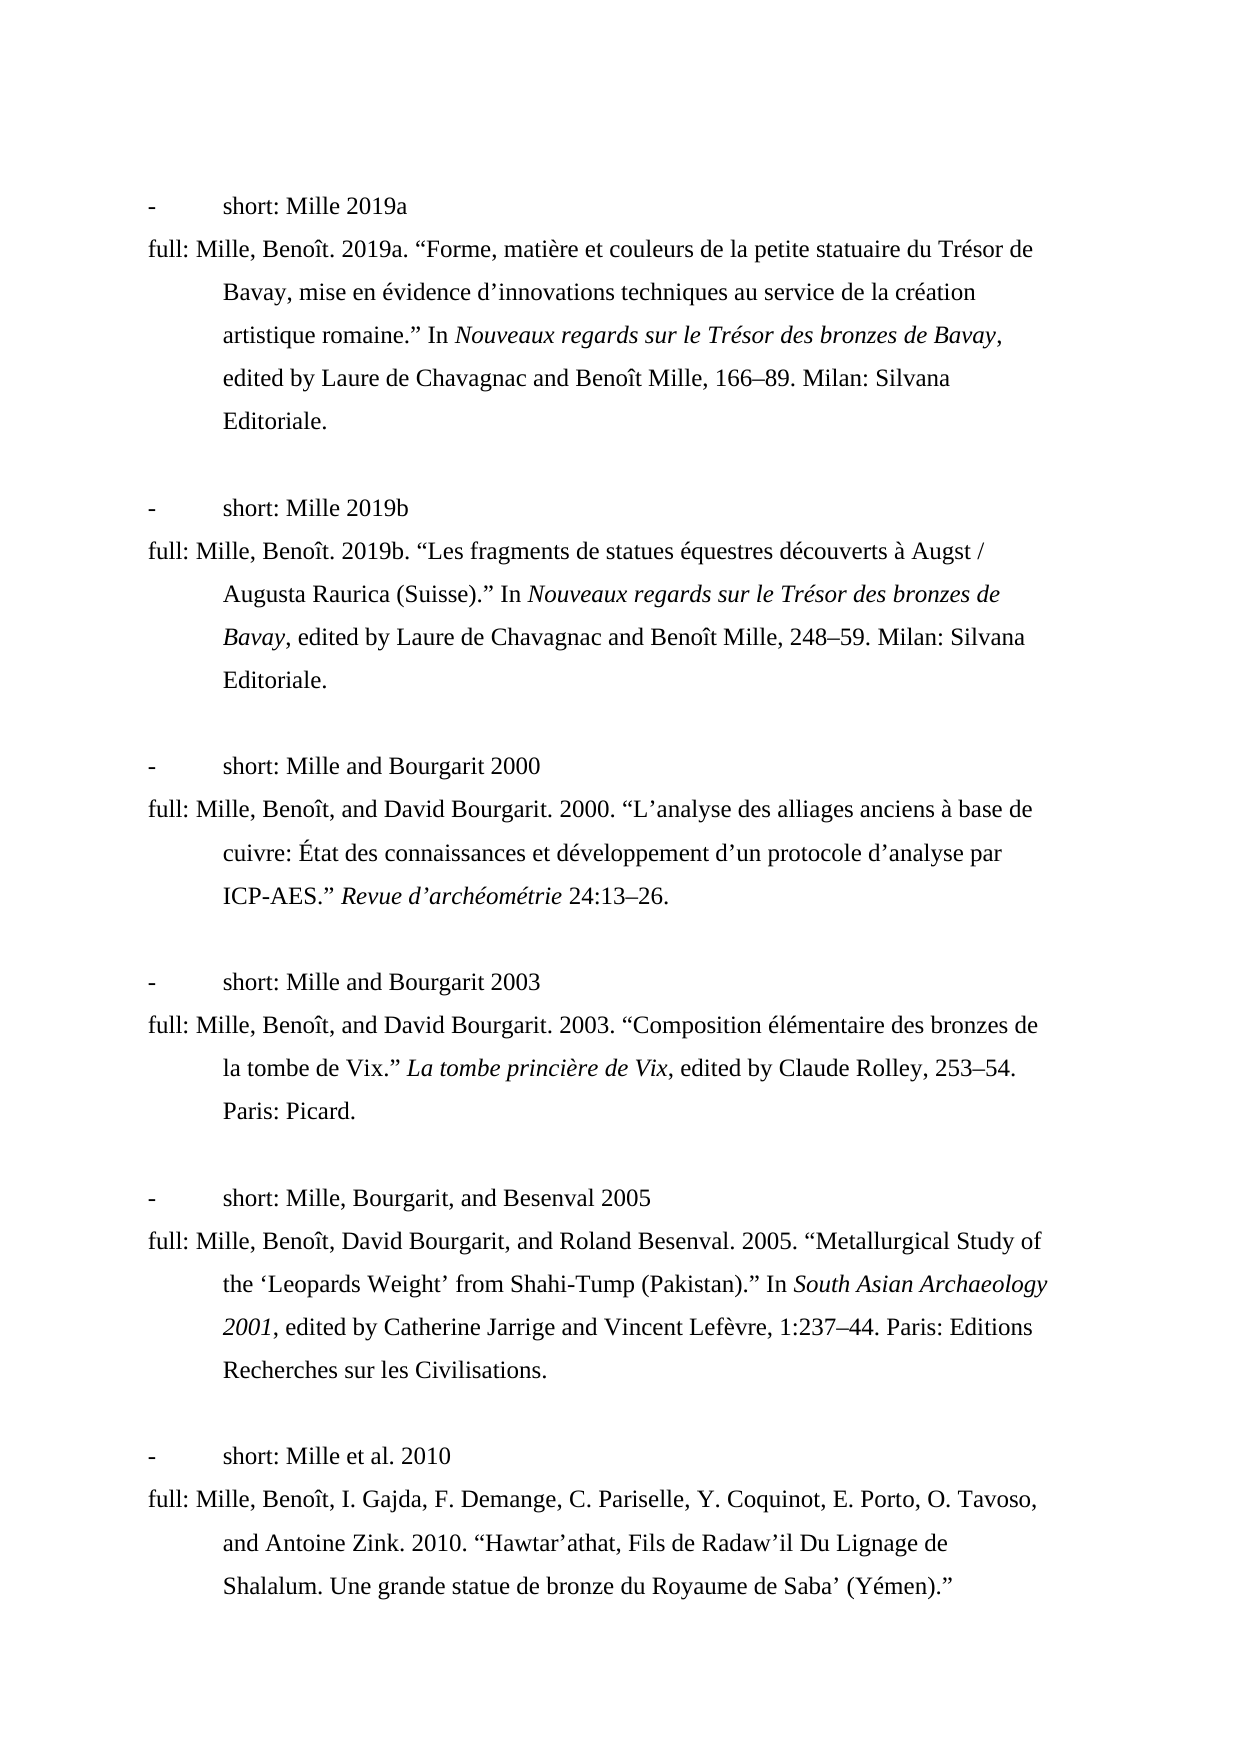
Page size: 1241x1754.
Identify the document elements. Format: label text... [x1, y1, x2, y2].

text full: Mille, Benoît, David Bourgarit, and Roland Besenval. 2005. “Metallurgical Study of the ‘Leopards Weight’ from Shahi-Tump (Pakistan).” In South Asian Archaeology 2001, edited by Catherine Jarrige and Vincent Lefèvre, 1:237–44. Paris: Editions Recherches sur les Civilisations. [148, 1226, 1048, 1384]
text full: Mille, Benoît. 2019b. “Les fragments de statues équestres découverts à Augst / Augusta Raurica (Suisse).” In Nouveaux regards sur le Trésor des bronzes de Bavay, edited by Laure de Chavagnac and Benoît Mille, 248–59. Milan: Silvana Editoriale. [148, 536, 1048, 694]
text - short: Mille 2019a [148, 191, 1048, 219]
text - short: Mille and Bourgarit 2003 [148, 967, 1048, 996]
text - short: Mille, Bourgarit, and Besenval 2005 [148, 1183, 1048, 1211]
text - short: Mille et al. 2010 [148, 1441, 1048, 1470]
text - short: Mille and Bourgarit 2000 [148, 751, 1048, 780]
text full: Mille, Benoît. 2019a. “Forme, matière et couleurs de la petite statuaire du Trésor de Bavay, mise en évidence d’innovations techniques au service de la création artistique romaine.” In Nouveaux regards sur le Trésor des bronzes de Bavay, edited by Laure de Chavagnac and Benoît Mille, 166–89. Milan: Silvana Editoriale. [148, 234, 1048, 435]
text full: Mille, Benoît, and David Bourgarit. 2000. “L’analyse des alliages anciens à base de cuivre: État des connaissances et développement d’un protocole d’analyse par ICP-AES.” Revue d’archéométrie 24:13–26. [148, 794, 1048, 909]
text - short: Mille 2019b [148, 493, 1048, 521]
text full: Mille, Benoît, and David Bourgarit. 2003. “Composition élémentaire des bronzes de la tombe de Vix.” La tombe princière de Vix, edited by Claude Rolley, 253–54. Paris: Picard. [148, 1010, 1048, 1125]
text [148, 1484, 1048, 1599]
